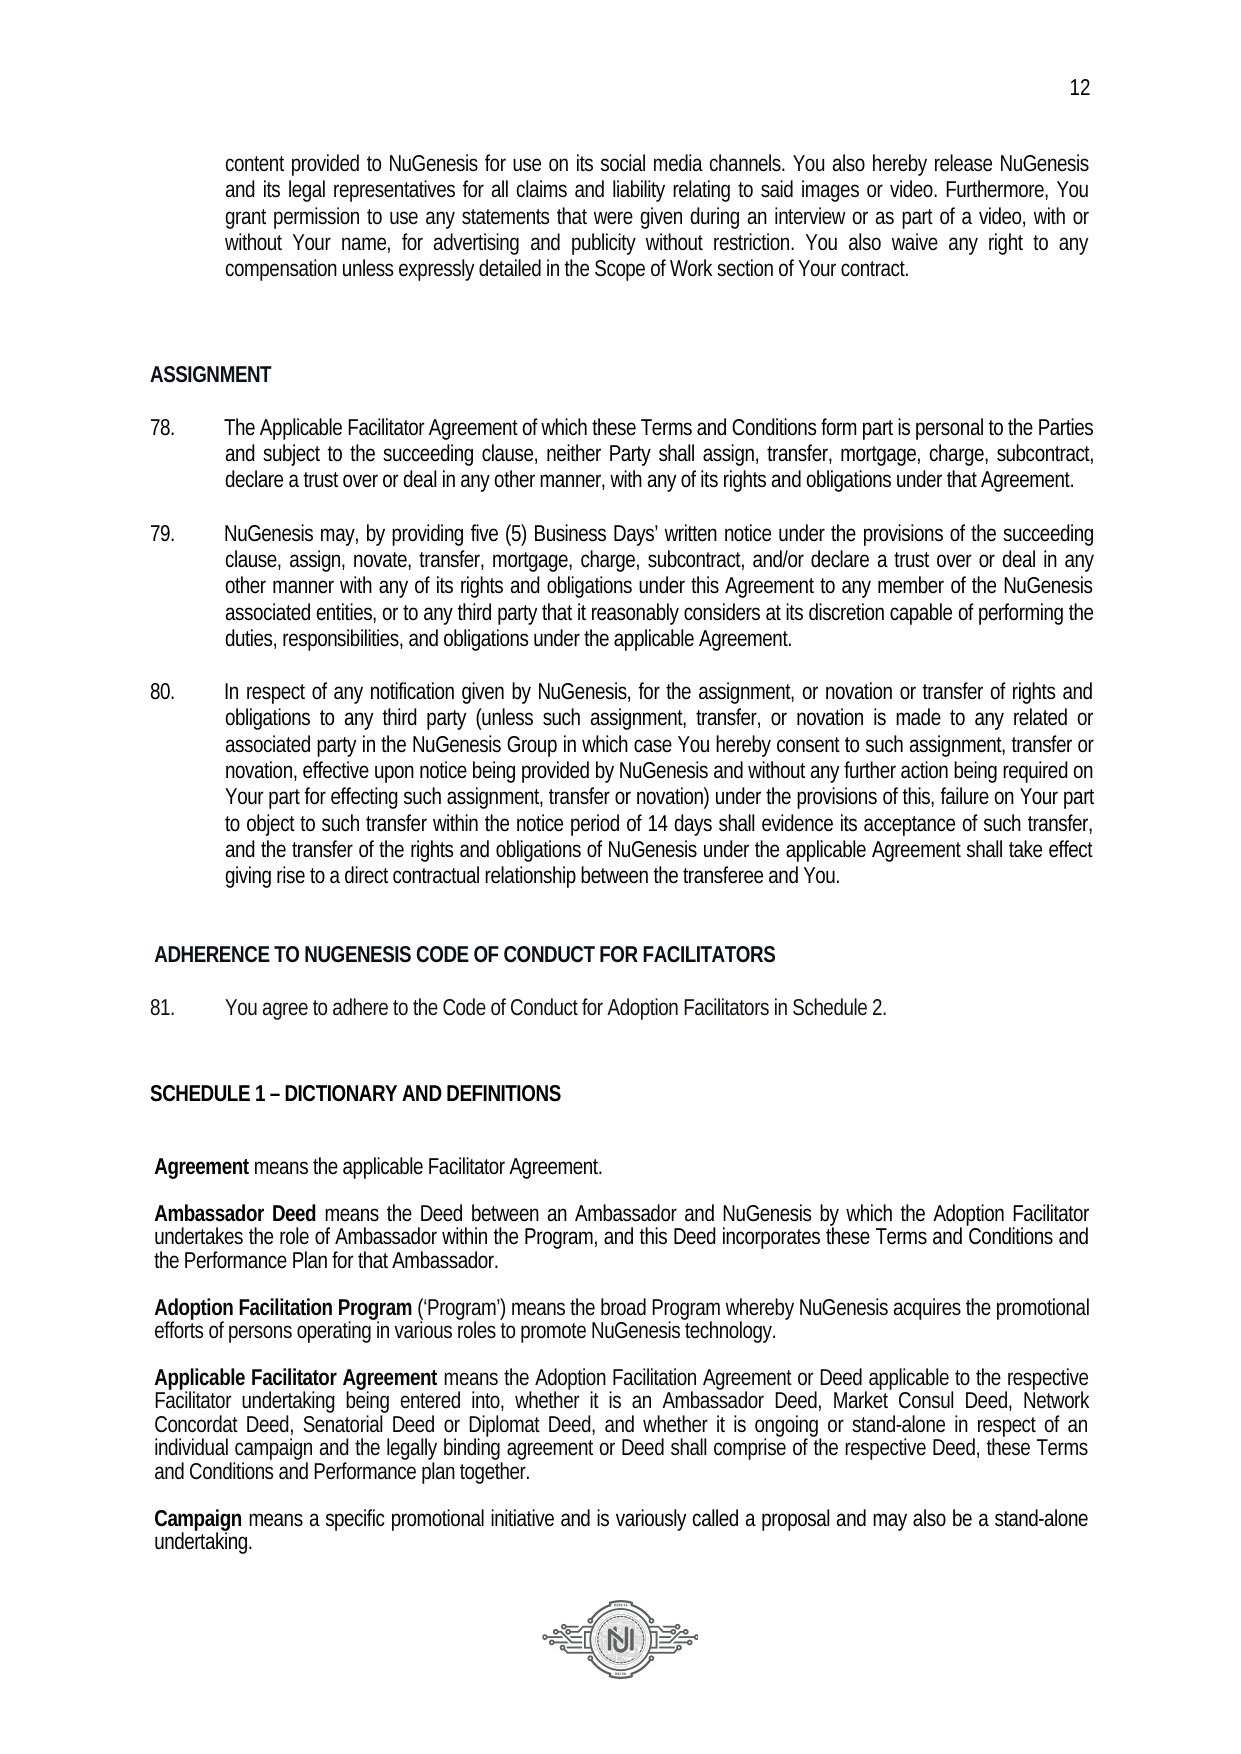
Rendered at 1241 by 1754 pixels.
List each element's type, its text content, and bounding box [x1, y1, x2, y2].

text Agreement means the applicable Facilitator Agreement. [154, 1156, 1090, 1179]
list NuGenesis may, by providing five (5) Business Days’ written notice under the provisions of the succeeding clause, assign, novate, transfer, mortgage, charge, subcontract, and/or declare a trust over or deal in any other manner with any of its rights and obligations under this Agreement to any member of the NuGenesis associated entities, or to any third party that it reasonably considers at its discretion capable of performing the duties, responsibilities, and obligations under the applicable Agreement. [150, 520, 1095, 651]
text Adoption Facilitation Program (‘Program’) means the broad Program whereby NuGenesis acquires the promotional efforts of persons operating in various roles to promote NuGenesis technology. [154, 1296, 1090, 1343]
text Ambassador Deed means the Deed between an Ambassador and NuGenesis by which the Adoption Facilitator undertakes the role of Ambassador within the Program, and this Deed incorporates these Terms and Conditions and the Performance Plan for that Ambassador. [154, 1202, 1090, 1273]
text Campaign means a specific promotional initiative and is variously called a proposal and may also be a stand-alone undertaking. [154, 1507, 1090, 1554]
text Applicable Facilitator Agreement means the Adoption Facilitation Agreement or Deed applicable to the respective Facilitator undertaking being entered into, whether it is an Ambassador Deed, Market Consul Deed, Network Concordat Deed, Senatorial Deed or Diplomat Deed, and whether it is ongoing or stand-alone in respect of an individual campaign and the legally binding agreement or Deed shall comprise of the respective Deed, these Terms and Conditions and Performance plan together. [154, 1367, 1090, 1484]
list You agree to adhere to the Code of Conduct for Adoption Facilitators in Schedule 2. [150, 994, 1069, 1021]
list The Applicable Facilitator Agreement of which these Terms and Conditions form part is personal to the Parties and subject to the succeeding clause, neither Party shall assign, transfer, mortgage, charge, subcontract, declare a trust over or deal in any other manner, with any of its rights and obligations under that Agreement. [150, 413, 1095, 493]
list In respect of any notification given by NuGenesis, for the assignment, or novation or transfer of rights and obligations to any third party (unless such assignment, transfer, or novation is made to any related or associated party in the NuGenesis Group in which case You hereby consent to such assignment, transfer or novation, effective upon notice being provided by NuGenesis and without any further action being required on Your part for effecting such assignment, transfer or novation) under the provisions of this, failure on Your part to object to such transfer within the notice period of 14 days shall evidence its acceptance of such transfer, and the transfer of the rights and obligations of NuGenesis under the applicable Agreement shall take effect giving rise to a direct contractual relationship between the transferee and You. [150, 678, 1095, 889]
text SCHEDULE 1 – DICTIONARY AND DEFINITIONS [150, 1079, 1090, 1106]
text ADHERENCE TO NUGENESIS CODE OF CONDUCT FOR FACILITATORS [154, 941, 1069, 968]
text ASSIGNMENT [150, 361, 1069, 387]
picture [542, 1600, 699, 1679]
